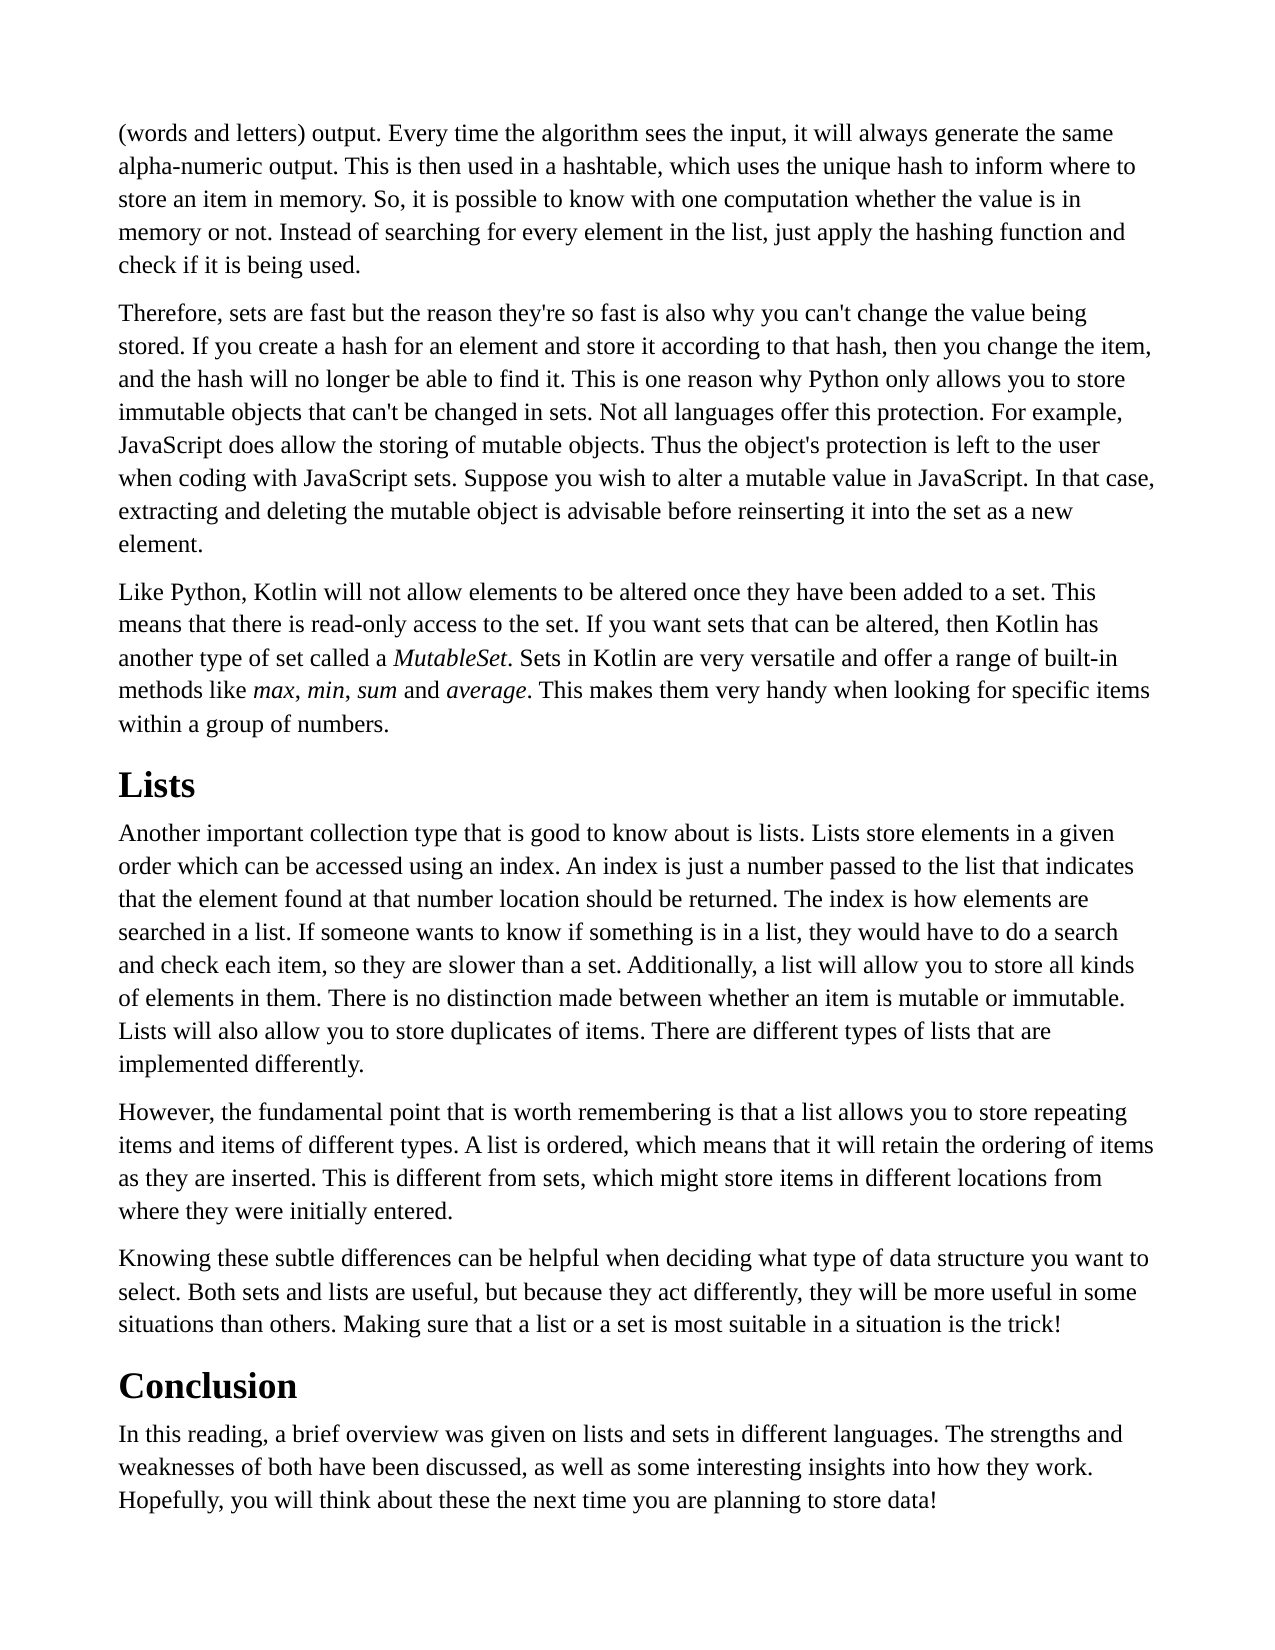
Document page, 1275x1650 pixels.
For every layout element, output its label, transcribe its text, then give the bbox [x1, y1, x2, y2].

subtitle Lists [118, 762, 1157, 806]
text Knowing these subtle differences can be helpful when deciding what type of data structure you want to select. Both sets and lists are useful, but because they act differently, they will be more useful in some situations than others. Making sure that a list or a set is most suitable in a situation is the trick! [118, 1243, 1157, 1338]
text In this reading, a brief overview was given on lists and sets in different languages. The strengths and weaknesses of both have been discussed, as well as some interesting insights into how they work. Hopefully, you will think about these the next time you are planning to store data! [118, 1419, 1157, 1514]
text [118, 118, 1157, 279]
subtitle Conclusion [118, 1363, 1157, 1407]
text Another important collection type that is good to know about is lists. Lists store elements in a given order which can be accessed using an index. An index is just a number passed to the list that indicates that the element found at that number location should be returned. The index is how elements are searched in a list. If someone wants to know if something is in a list, they would have to do a search and check each item, so they are slower than a set. Additionally, a list will allow you to store all kinds of elements in them. There is no distinction made between whether an item is mutable or immutable. Lists will also allow you to store duplicates of items. There are different types of lists that are implemented differently. [118, 818, 1157, 1078]
text However, the fundamental point that is worth remembering is that a list allows you to store repeating items and items of different types. A list is ordered, which means that it will retain the ordering of items as they are inserted. This is different from sets, which might store items in different locations from where they were initially entered. [118, 1097, 1157, 1225]
text Therefore, sets are fast but the reason they're so fast is also why you can't change the value being stored. If you create a hash for an element and store it according to that hash, then you change the item, and the hash will no longer be able to find it. This is one reason why Python only allows you to store immutable objects that can't be changed in sets. Not all languages offer this protection. For example, JavaScript does allow the storing of mutable objects. Thus the object's protection is left to the user when coding with JavaScript sets. Suppose you wish to alter a mutable value in JavaScript. In that case, extracting and deleting the mutable object is advisable before reinserting it into the set as a new element. [118, 298, 1157, 558]
text Like Python, Kotlin will not allow elements to be altered once they have been added to a set. This means that there is read-only access to the set. If you want sets that can be altered, then Kotlin has another type of set called a MutableSet. Sets in Kotlin are very versatile and offer a range of built-in methods like max, min, sum and average. This makes them very handy when looking for specific items within a group of numbers. [118, 577, 1157, 737]
